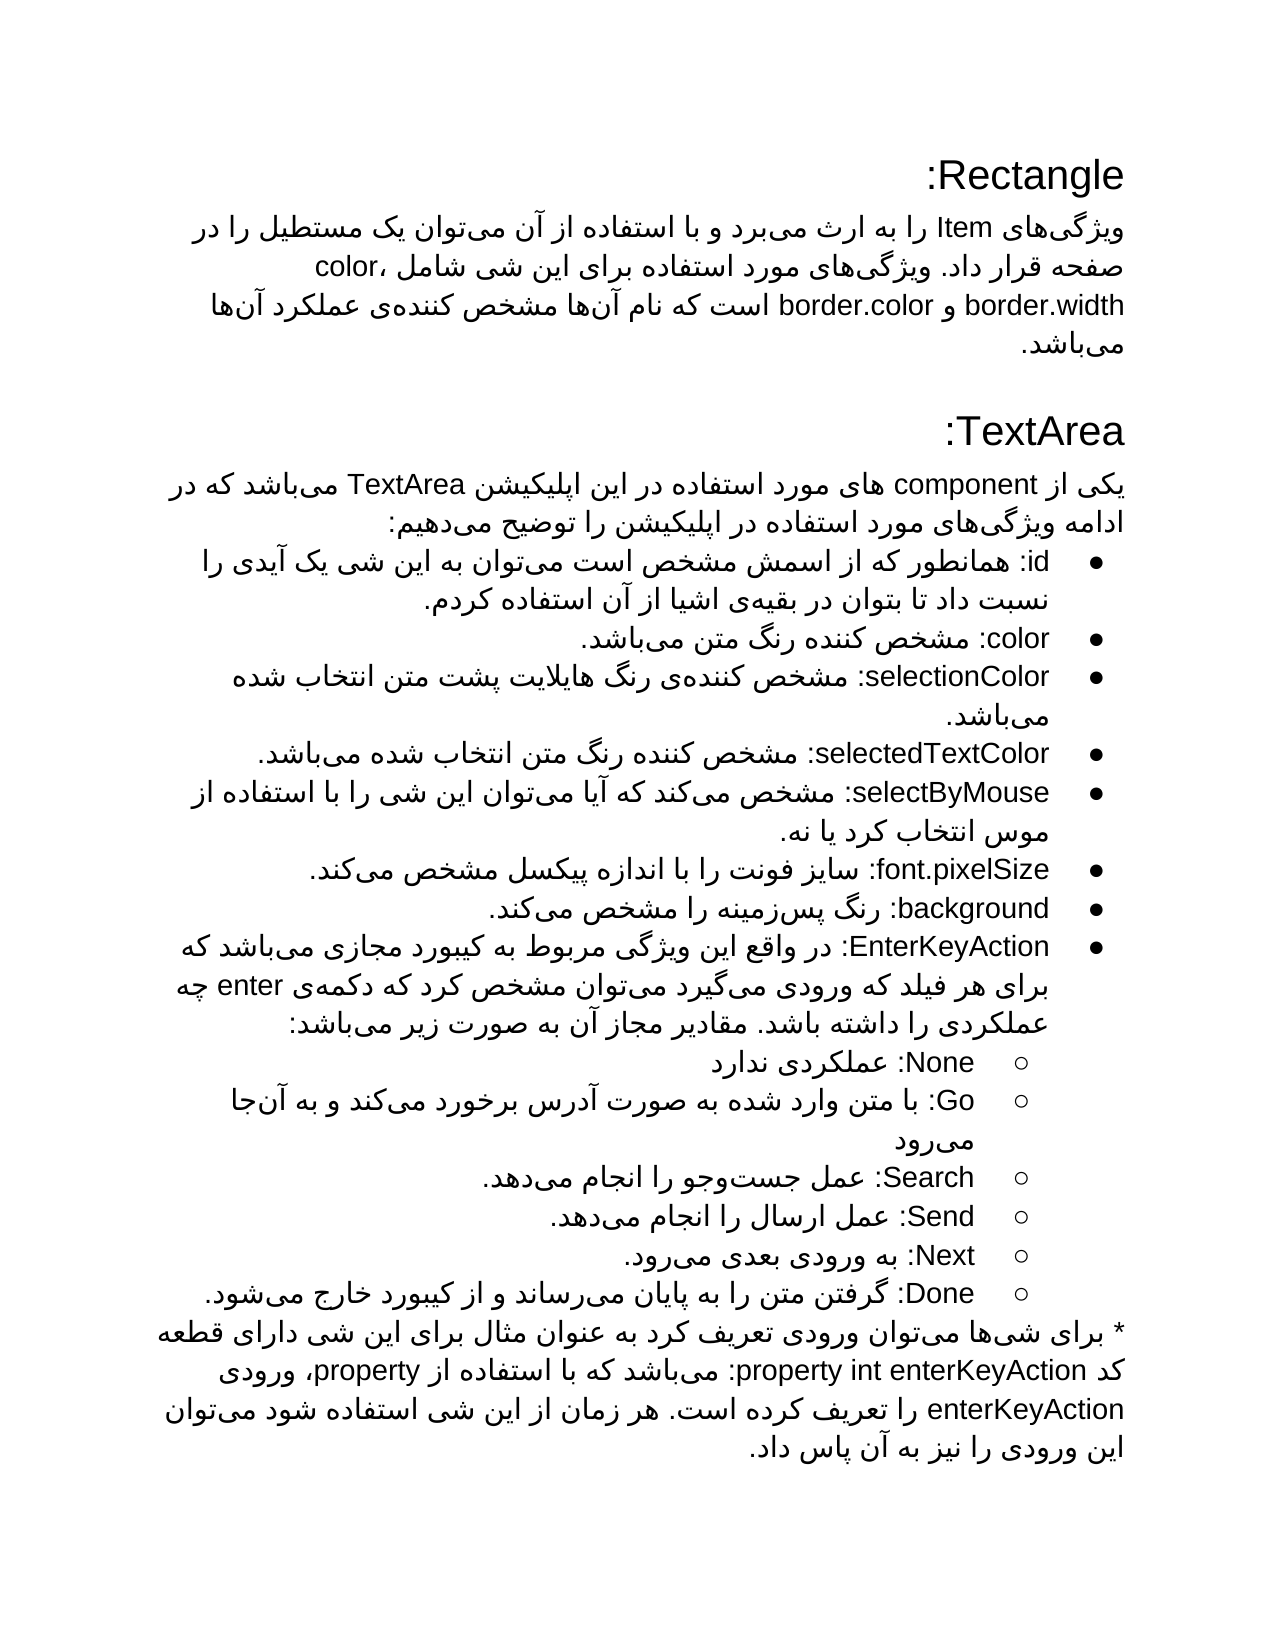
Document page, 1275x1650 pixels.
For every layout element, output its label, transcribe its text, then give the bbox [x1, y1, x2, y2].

list Done: گرفتن متن را به پایان می‌رساند و از کیبورد خارج می‌شود. [150, 1276, 1012, 1309]
text * برای شی‌ها می‌توان ورودی تعریف کرد به عنوان مثال برای این شی دارای قطعه کد property int enterKeyAction: می‌باشد که با استفاده از property، ورودی enterKeyAction را تعریف کرده است. هر زمان از این شی استفاده شود می‌توان این ورودی را نیز به آن پاس داد. [150, 1314, 1125, 1464]
list Next: به ورودی بعدی می‌رود. [150, 1237, 1012, 1271]
subtitle Rectangle: [150, 150, 1125, 198]
list selectionColor: مشخص کننده‌ی رنگ هایلایت پشت متن انتخاب شده می‌باشد. [150, 659, 1087, 731]
list id: همانطور که از اسمش مشخص است می‌توان به این شی یک آیدی را نسبت داد تا بتوان در بقیه‌ی اشیا از آن استفاده کردم. [150, 544, 1087, 616]
text یکی از component های مورد استفاده در این اپلیکیشن TextArea می‌باشد که در ادامه ویژگی‌های مورد استفاده در اپلیکیشن را توضیح می‌دهیم: [150, 467, 1125, 539]
list color: مشخص کننده رنگ متن می‌باشد. [150, 621, 1087, 654]
list selectedTextColor: مشخص کننده رنگ متن انتخاب شده می‌باشد. [150, 736, 1087, 770]
list font.pixelSize: سایز فونت را با اندازه پیکسل مشخص می‌کند. [150, 852, 1087, 886]
text ویژگی‌های Item را به ارث می‌برد و با استفاده از آن می‌توان یک مستطیل را در صفحه قرار داد. ویژگی‌های مورد استفاده برای این شی شامل color، border.width و border.color است که نام آن‌ها مشخص کننده‌ی عملکرد آن‌ها می‌باشد. [150, 210, 1125, 359]
list Send: عمل ارسال را انجام می‌دهد. [150, 1199, 1012, 1232]
list selectByMouse: مشخص می‌کند که آیا می‌توان این شی را با استفاده از موس انتخاب کرد یا نه. [150, 775, 1087, 847]
list Search: عمل جست‌و‌جو را انجام می‌دهد. [150, 1160, 1012, 1194]
list None: عملکردی ندارد [150, 1045, 1012, 1078]
list background: رنگ پس‌زمینه را مشخص می‌کند. [150, 891, 1087, 924]
subtitle TextArea: [150, 406, 1125, 454]
list EnterKeyAction: در واقع این ویژگی مربوط به کیبورد مجازی می‌باشد که برای هر فیلد که ورودی می‌گیرد می‌توان مشخص کرد که دکمه‌ی enter چه عملکردی را داشته باشد. مقادیر مجاز آن به صورت زیر می‌باشد: [150, 929, 1087, 1040]
list Go: با متن وارد شده به صورت آدرس برخورد می‌کند و به آن‌جا می‌رود [150, 1083, 1012, 1155]
